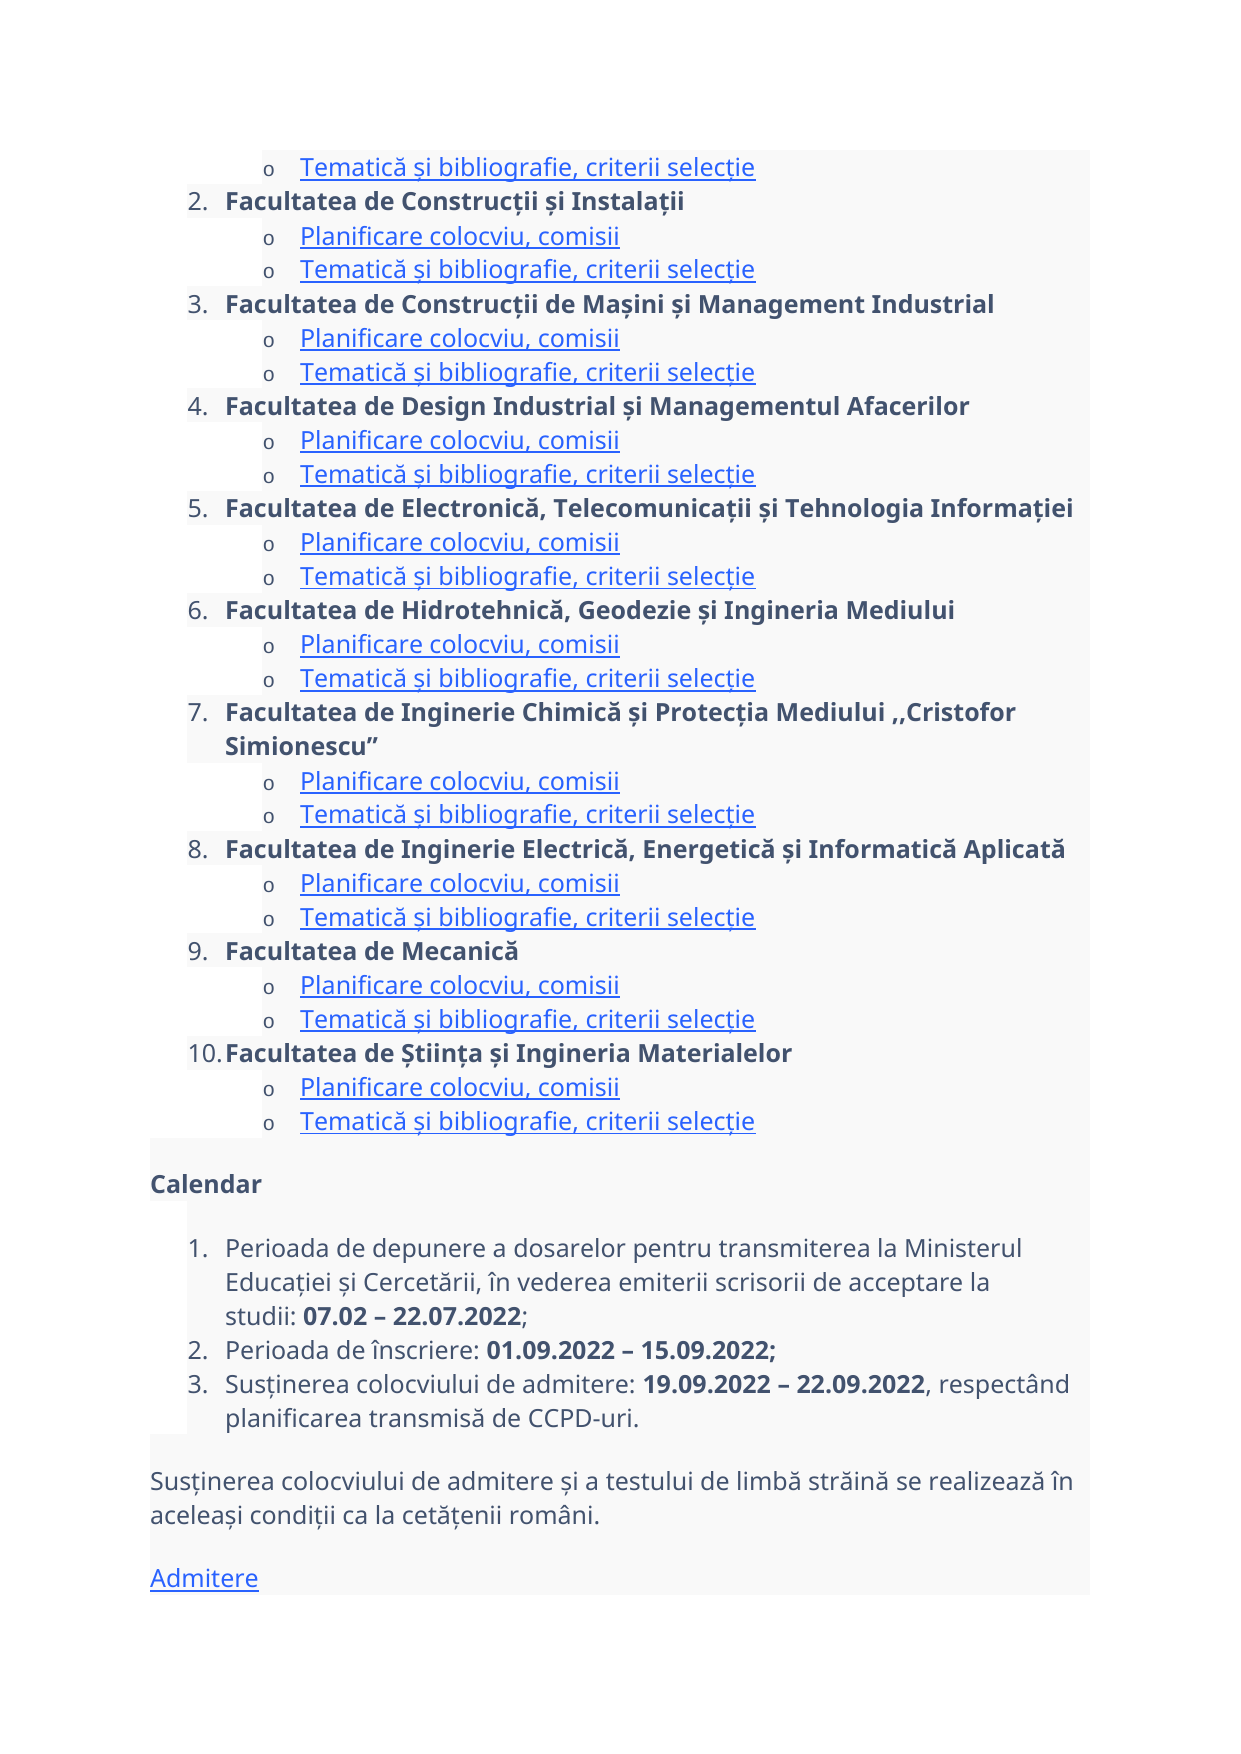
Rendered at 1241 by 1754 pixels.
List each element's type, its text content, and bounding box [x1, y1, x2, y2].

text Admitere [150, 1561, 1090, 1595]
list Facultatea de Construcții și Instalații [187, 184, 1090, 218]
list Facultatea de Inginerie Electrică, Energetică și Informatică Aplicată [187, 831, 1090, 865]
list Tematică și bibliografie, criterii selecție [262, 457, 1090, 491]
list Facultatea de Mecanică [187, 933, 1090, 967]
list Tematică și bibliografie, criterii selecție [262, 797, 1090, 831]
text Calendar [150, 1167, 1090, 1201]
list Planificare colocviu, comisii [262, 865, 1090, 899]
list Facultatea de Hidrotehnică, Geodezie și Ingineria Mediului [187, 593, 1090, 627]
list Facultatea de Design Industrial și Managementul Afacerilor [187, 388, 1090, 422]
list Planificare colocviu, comisii [262, 422, 1090, 457]
list Tematică și bibliografie, criterii selecție [262, 1104, 1090, 1138]
list Facultatea de Construcții de Mașini și Management Industrial [187, 286, 1090, 320]
list Tematică și bibliografie, criterii selecție [262, 150, 1090, 184]
list Planificare colocviu, comisii [262, 218, 1090, 252]
list Perioada de depunere a dosarelor pentru transmiterea la Ministerul Educației și Cercetării, în vederea emiterii scrisorii de acceptare la studii: 07.02 – 22.07.2022; [187, 1230, 1090, 1332]
list Planificare colocviu, comisii [262, 525, 1090, 559]
list Perioada de înscriere: 01.09.2022 – 15.09.2022; [187, 1332, 1090, 1366]
list Tematică și bibliografie, criterii selecție [262, 899, 1090, 933]
list Planificare colocviu, comisii [262, 1070, 1090, 1104]
list Tematică și bibliografie, criterii selecție [262, 661, 1090, 695]
list Tematică și bibliografie, criterii selecție [262, 354, 1090, 388]
list Facultatea de Știința și Ingineria Materialelor [187, 1036, 1090, 1070]
list Tematică și bibliografie, criterii selecție [262, 559, 1090, 593]
list Tematică și bibliografie, criterii selecție [262, 252, 1090, 286]
list Facultatea de Inginerie Chimică și Protecția Mediului ,,Cristofor Simionescu” [187, 695, 1090, 763]
list Susținerea colocviului de admitere: 19.09.2022 – 22.09.2022, respectând planificarea transmisă de CCPD-uri. [187, 1366, 1090, 1434]
list Planificare colocviu, comisii [262, 967, 1090, 1002]
list Planificare colocviu, comisii [262, 627, 1090, 661]
list Planificare colocviu, comisii [262, 320, 1090, 354]
list Tematică și bibliografie, criterii selecție [262, 1002, 1090, 1036]
text Susținerea colocviului de admitere și a testului de limbă străină se realizează în aceleași condiții ca la cetățenii români. [150, 1464, 1090, 1532]
list Planificare colocviu, comisii [262, 763, 1090, 797]
list Facultatea de Electronică, Telecomunicații și Tehnologia Informației [187, 491, 1090, 525]
